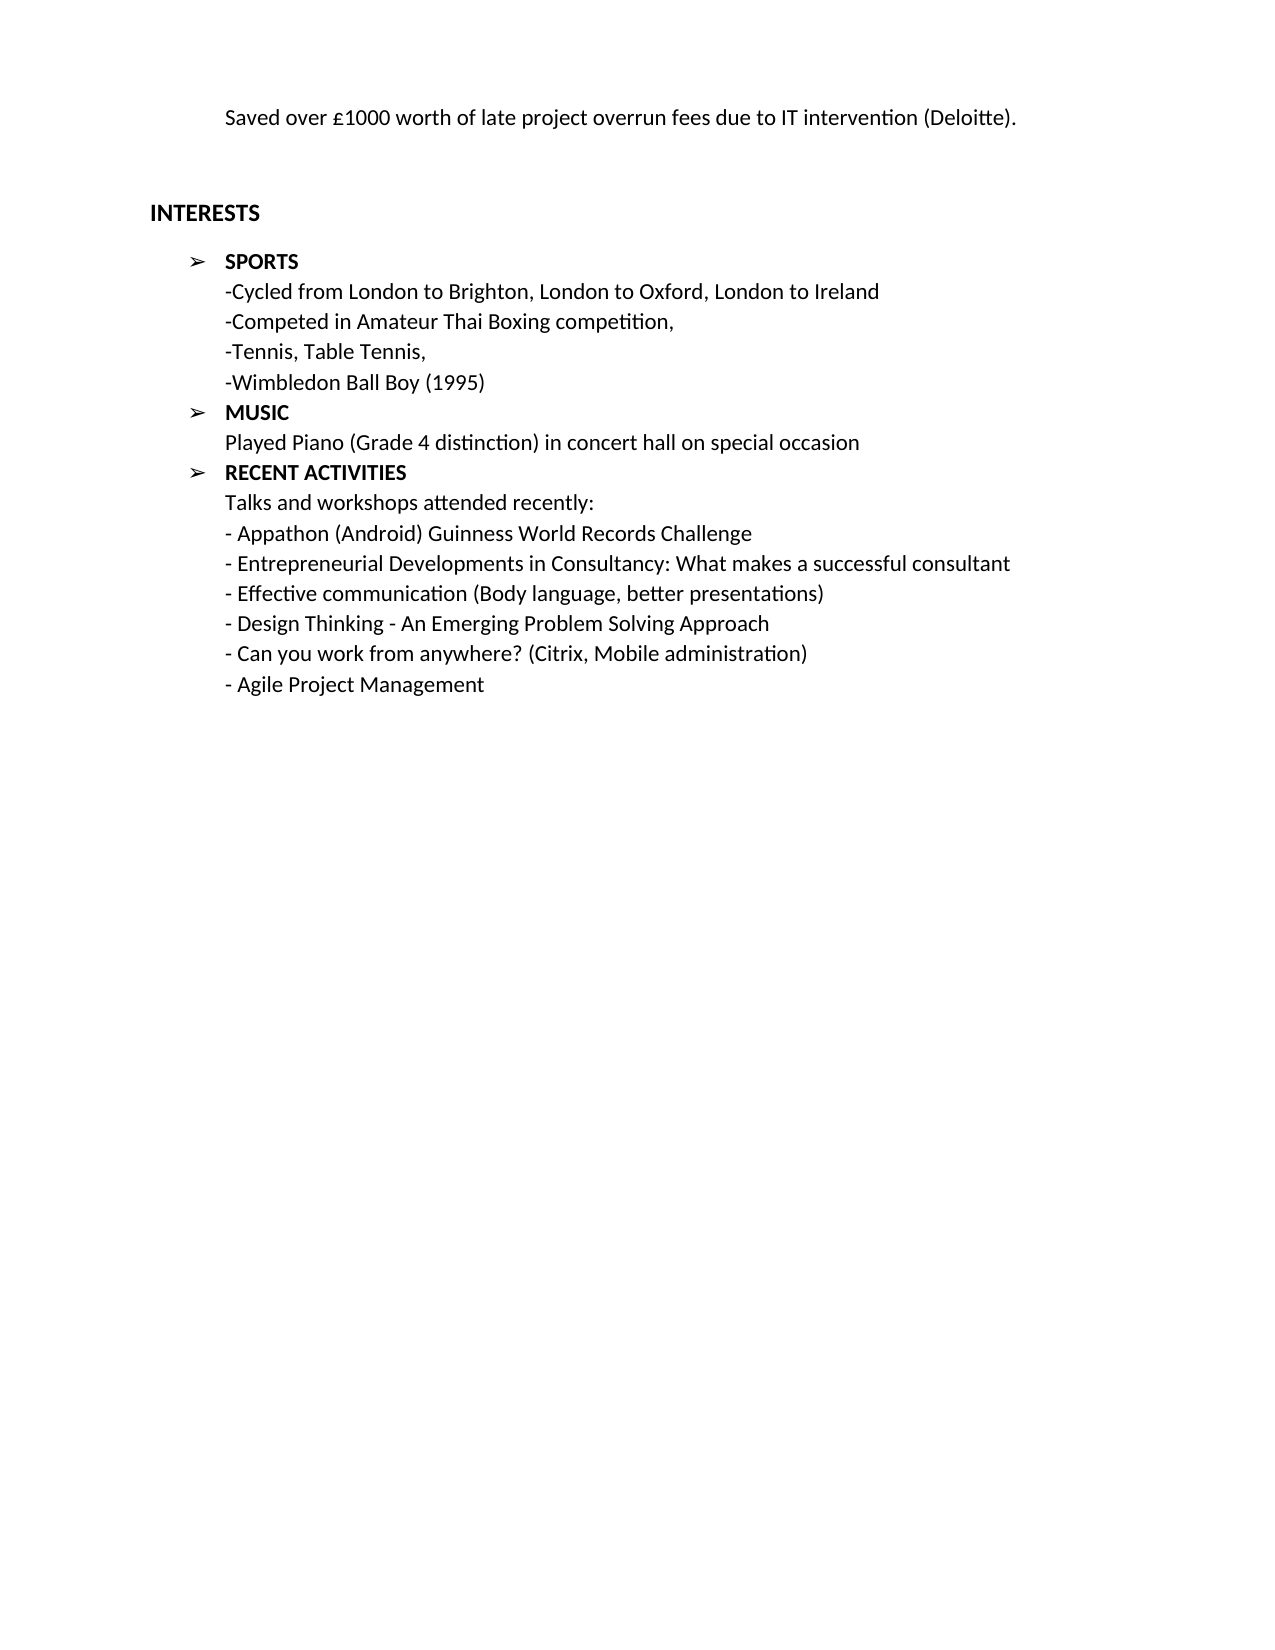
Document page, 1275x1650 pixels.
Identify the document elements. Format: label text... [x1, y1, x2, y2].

list MUSIC Played Piano (Grade 4 distinction) in concert hall on special occasion [187, 398, 1125, 456]
text INTERESTS [150, 197, 1125, 228]
list SPORTS -Cycled from London to Brighton, London to Oxford, London to Ireland -Competed in Amateur Thai Boxing competition, -Tennis, Table Tennis, -Wimbledon Ball Boy (1995) [187, 247, 1125, 396]
list RECENT ACTIVITIES Talks and workshops attended recently: - Appathon (Android) Guinness World Records Challenge - Entrepreneurial Developments in Consultancy: What makes a successful consultant - Effective communication (Body language, better presentations) - Design Thinking - An Emerging Problem Solving Approach - Can you work from anywhere? (Citrix, Mobile administration) - Agile Project Management [187, 458, 1125, 698]
text Saved over £1000 worth of late project overrun fees due to IT intervention (Deloitte). [225, 103, 1050, 131]
